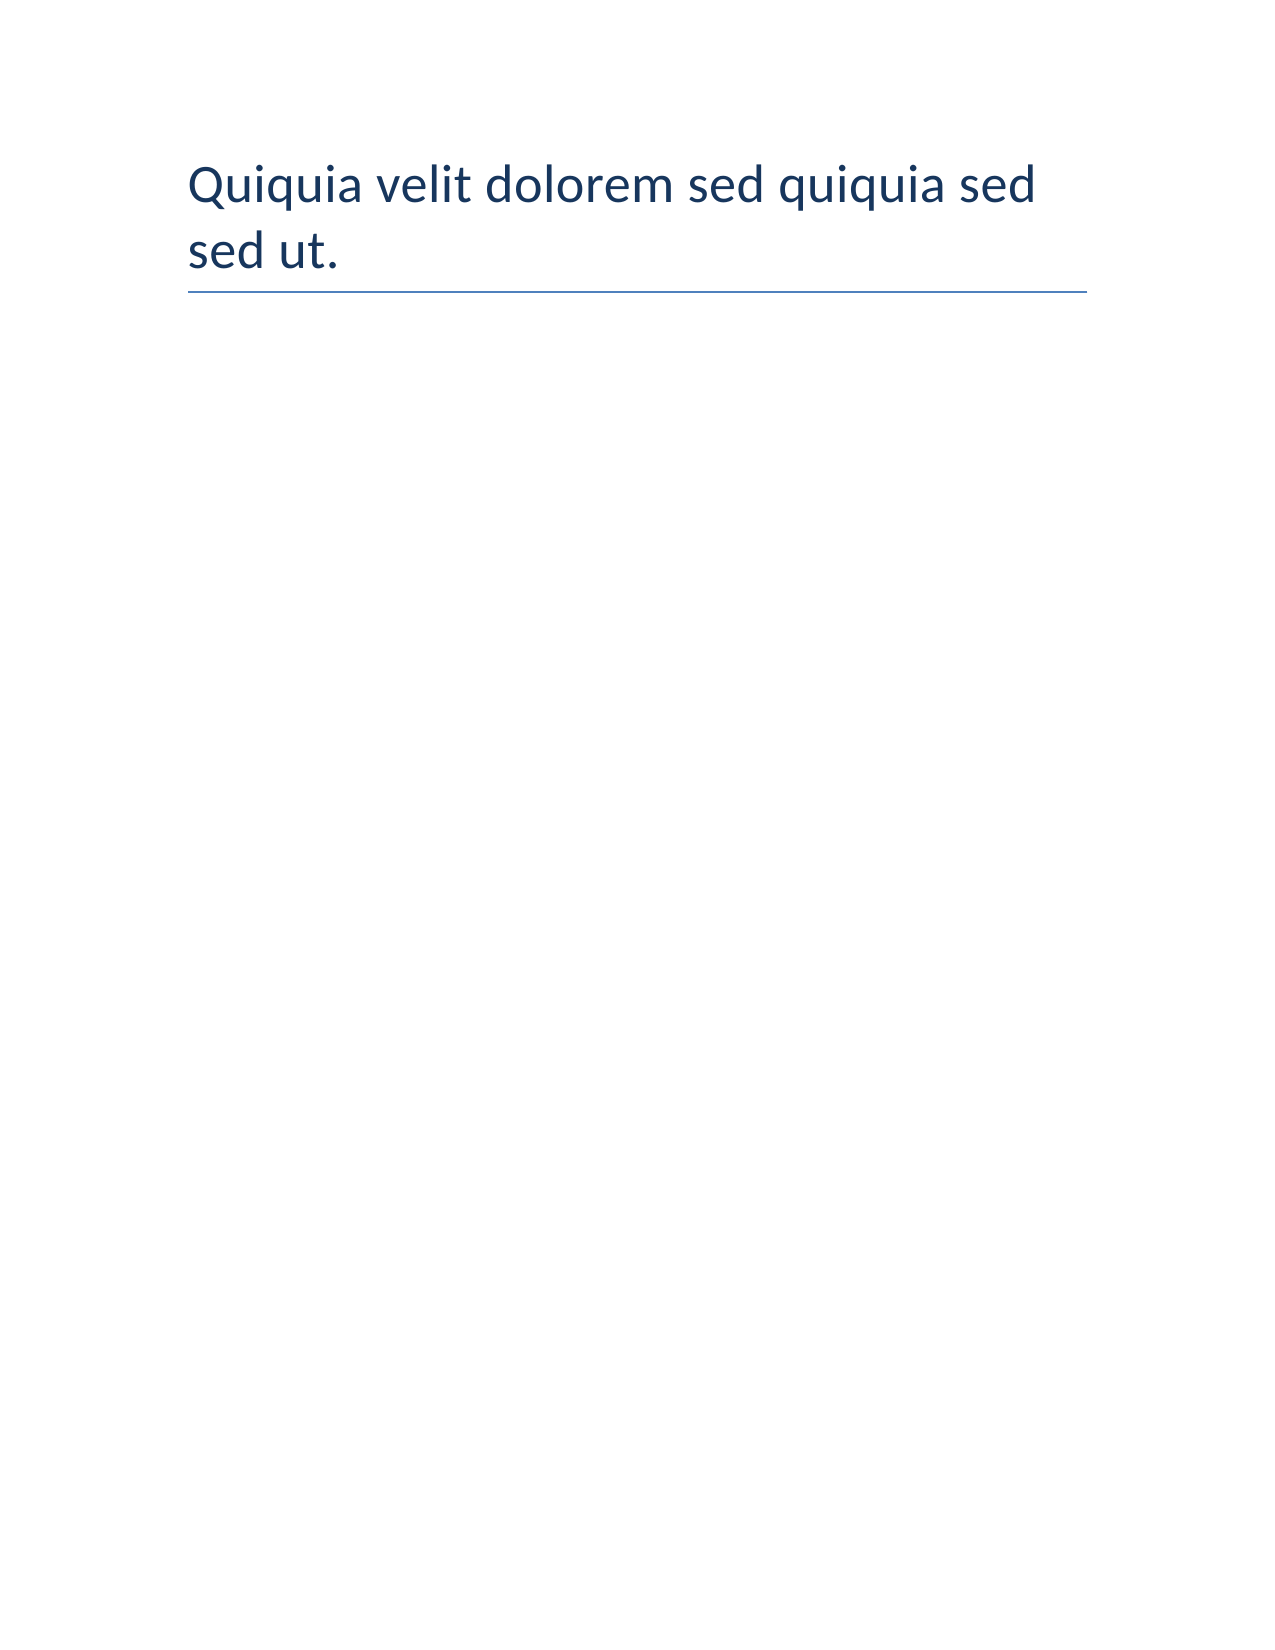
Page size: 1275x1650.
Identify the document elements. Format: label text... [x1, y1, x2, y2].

title Quiquia velit dolorem sed quiquia sed sed ut. [187, 150, 1087, 293]
